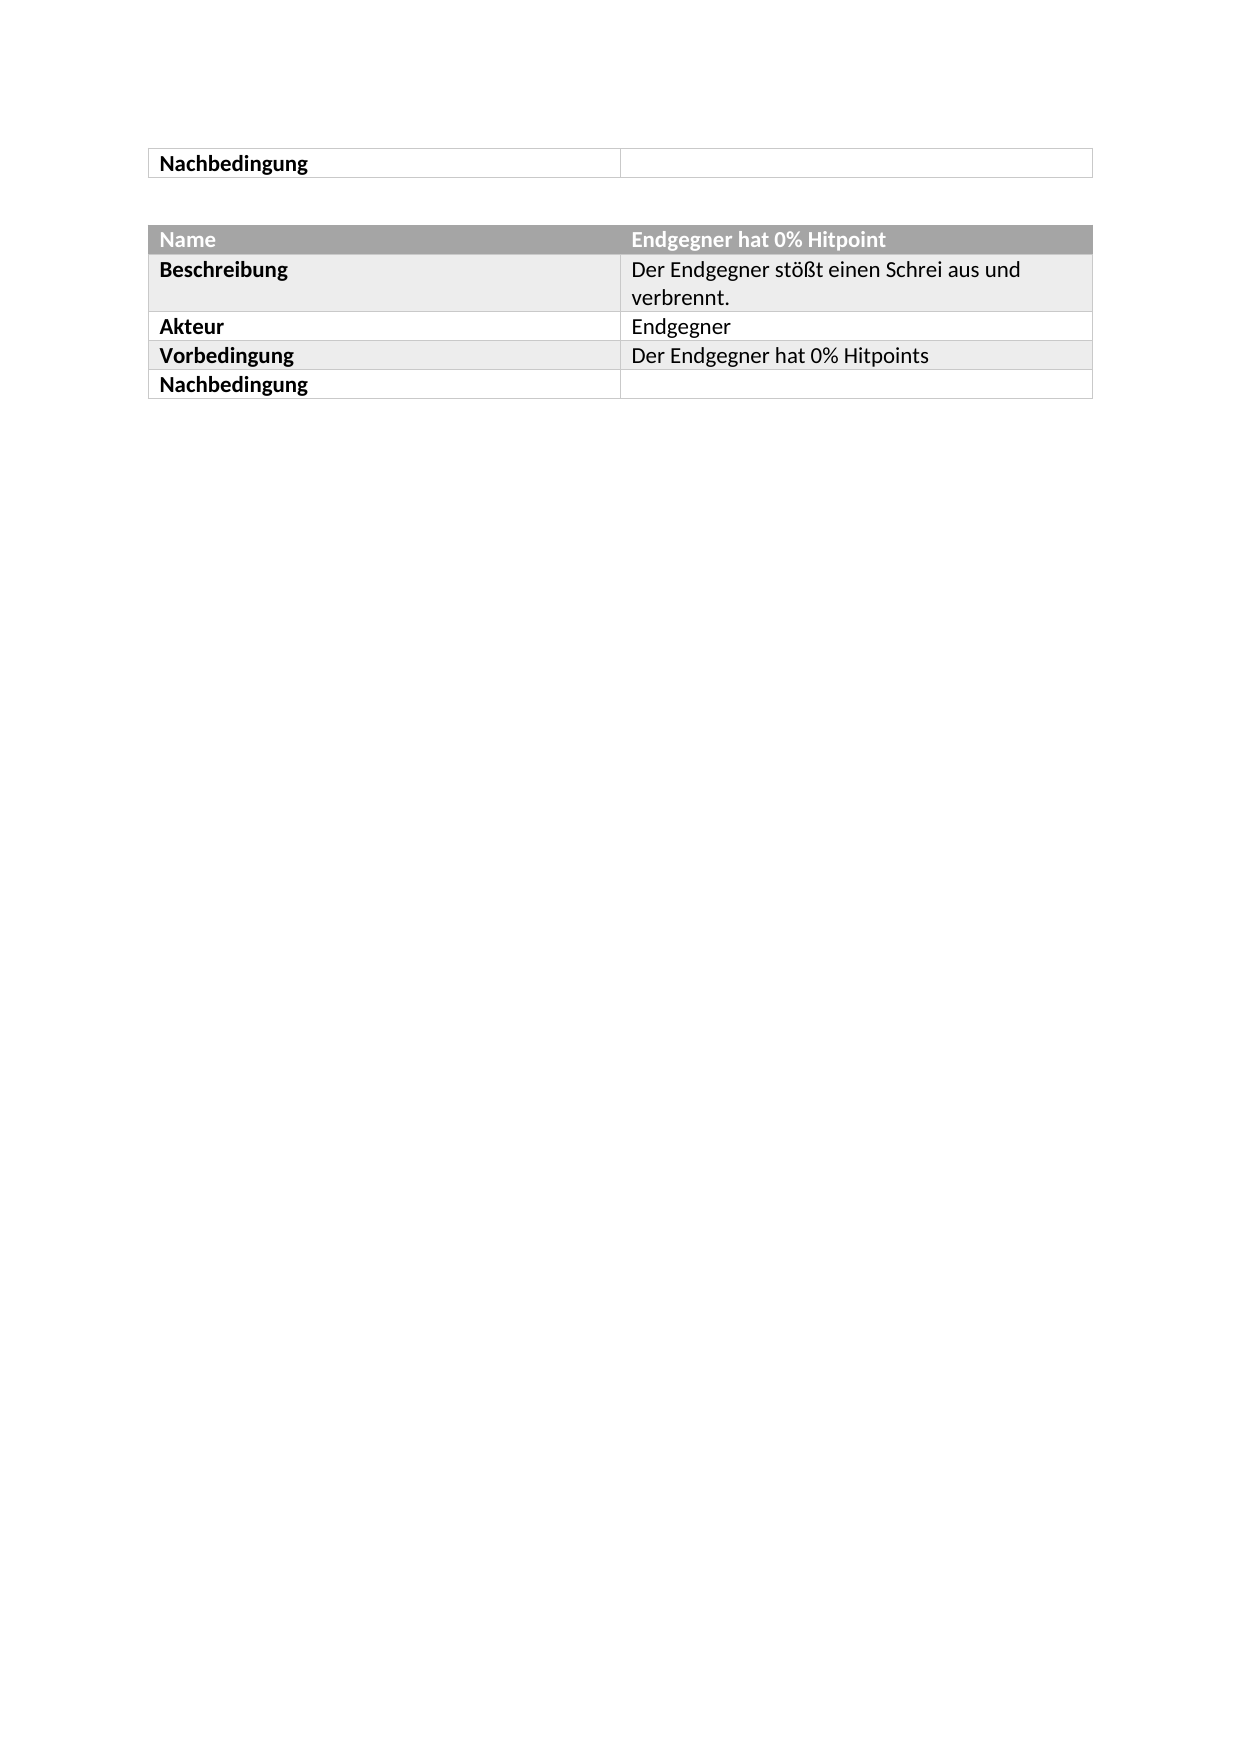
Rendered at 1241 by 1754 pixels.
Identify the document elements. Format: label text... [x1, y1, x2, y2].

table_cell Nachbedingung [149, 370, 620, 398]
table_cell Nachbedingung [149, 149, 620, 177]
table_cell [621, 370, 1092, 398]
table_cell Vorbedingung [149, 341, 620, 369]
table_header Name [149, 226, 620, 254]
table_header Endgegner hat 0% Hitpoint [621, 226, 1092, 254]
table_cell Der Endgegner stößt einen Schrei aus und verbrennt. [621, 255, 1092, 311]
table_cell Akteur [149, 312, 620, 340]
table_cell [621, 149, 1092, 177]
table_cell Beschreibung [149, 255, 620, 311]
table_cell Endgegner [621, 312, 1092, 340]
table_cell Der Endgegner hat 0% Hitpoints [621, 341, 1092, 369]
